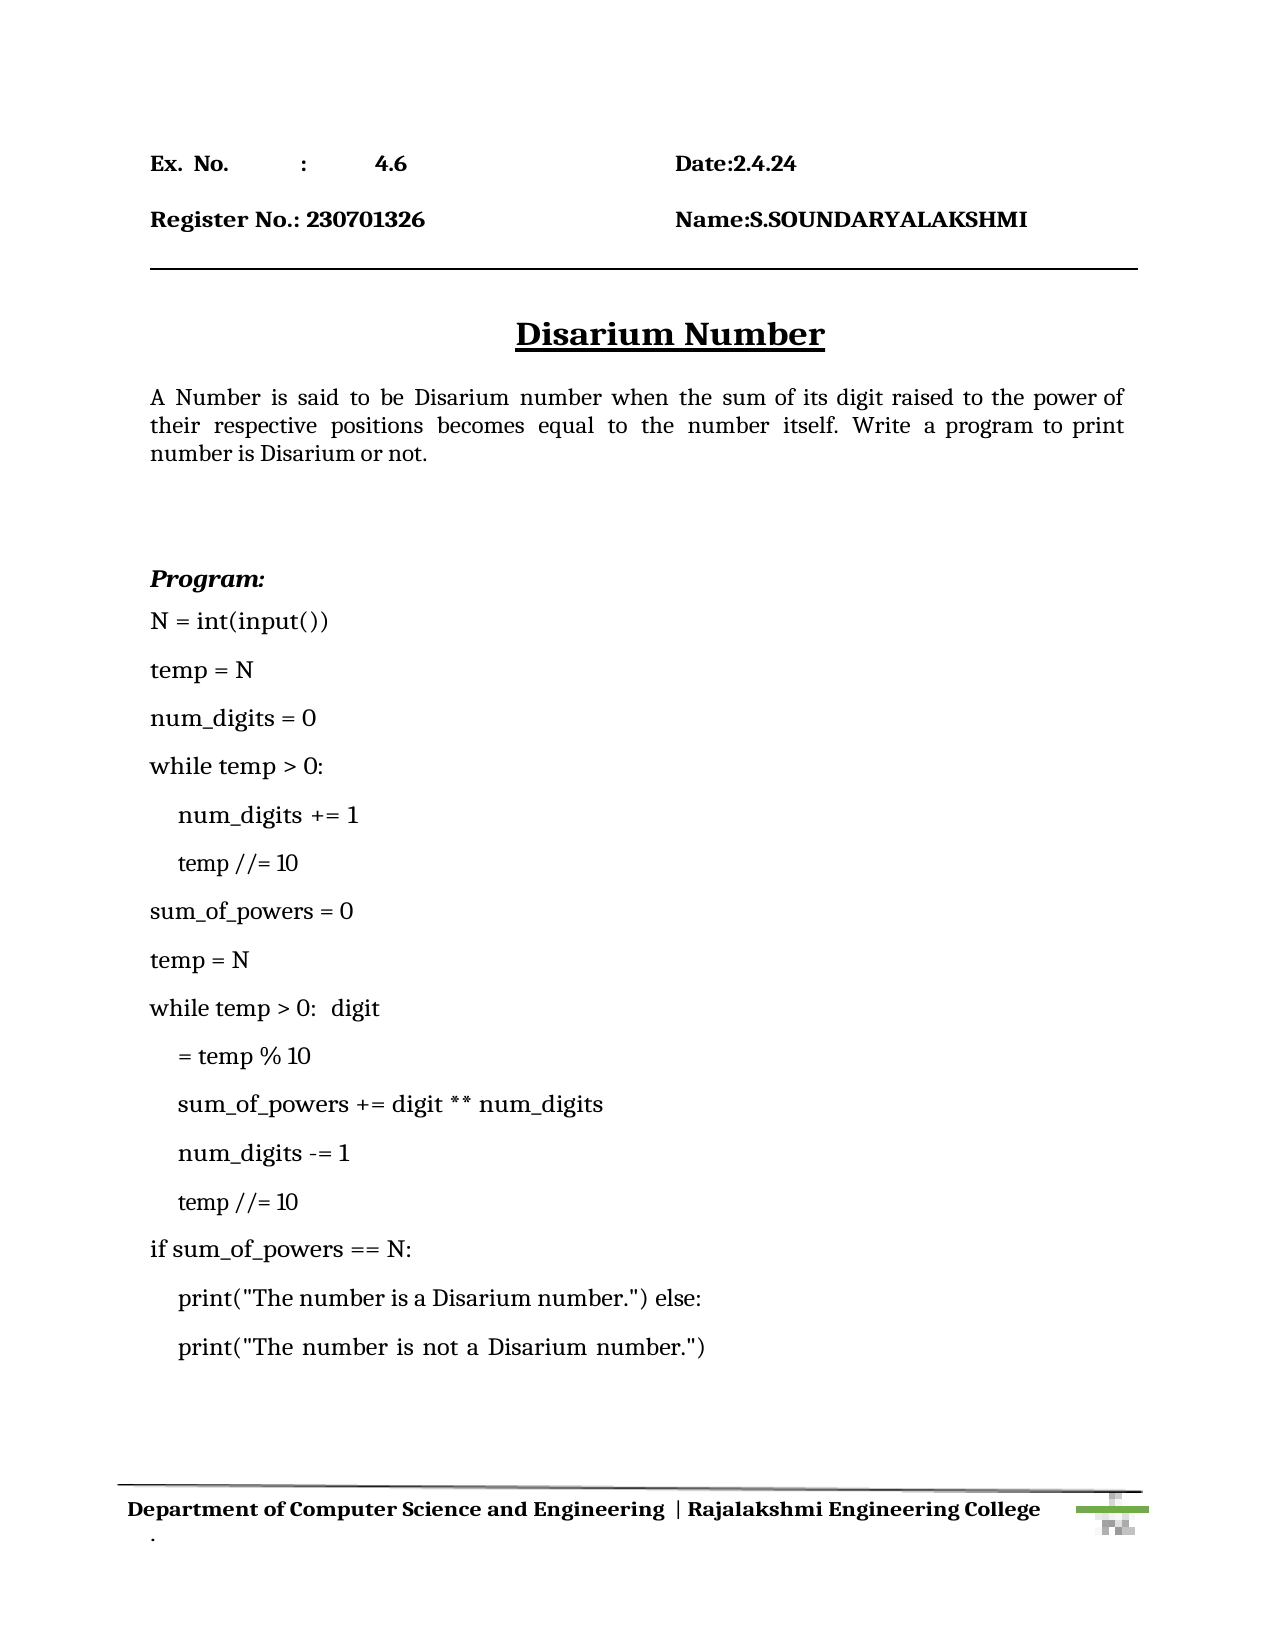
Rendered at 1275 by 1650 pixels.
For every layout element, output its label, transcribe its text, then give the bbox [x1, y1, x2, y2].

text Ex. No. : 4.6 Date:2.4.24 [150, 151, 1152, 177]
text num_digits += 1 [178, 800, 1152, 829]
text temp //= 10 [178, 849, 1152, 877]
text print("The number is a Disarium number.") else: [150, 1283, 707, 1312]
subtitle Program: [150, 565, 1152, 594]
text sum_of_powers += digit ** num_digits num_digits -= 1 [178, 1090, 707, 1167]
text print("The number is not a Disarium number.") [178, 1332, 1152, 1361]
text Register No.: 230701326 Name:S.SOUNDARYALAKSHMI [150, 206, 1152, 233]
text temp //= 10 [178, 1187, 1152, 1216]
text if sum_of_powers == N: [150, 1235, 1152, 1264]
picture [117, 1484, 1149, 1535]
subtitle Disarium Number [198, 316, 1143, 354]
text while temp > 0: digit = temp % 10 [150, 994, 382, 1071]
text sum_of_powers = 0 temp = N [150, 897, 382, 974]
text N = int(input()) temp = N num_digits = 0 while temp > 0: [150, 607, 330, 781]
text A Number is said to be Disarium number when the sum of its digit raised to the power of their respective positions becomes equal to the number itself. Write a program to print number is Disarium or not. [150, 384, 1124, 468]
